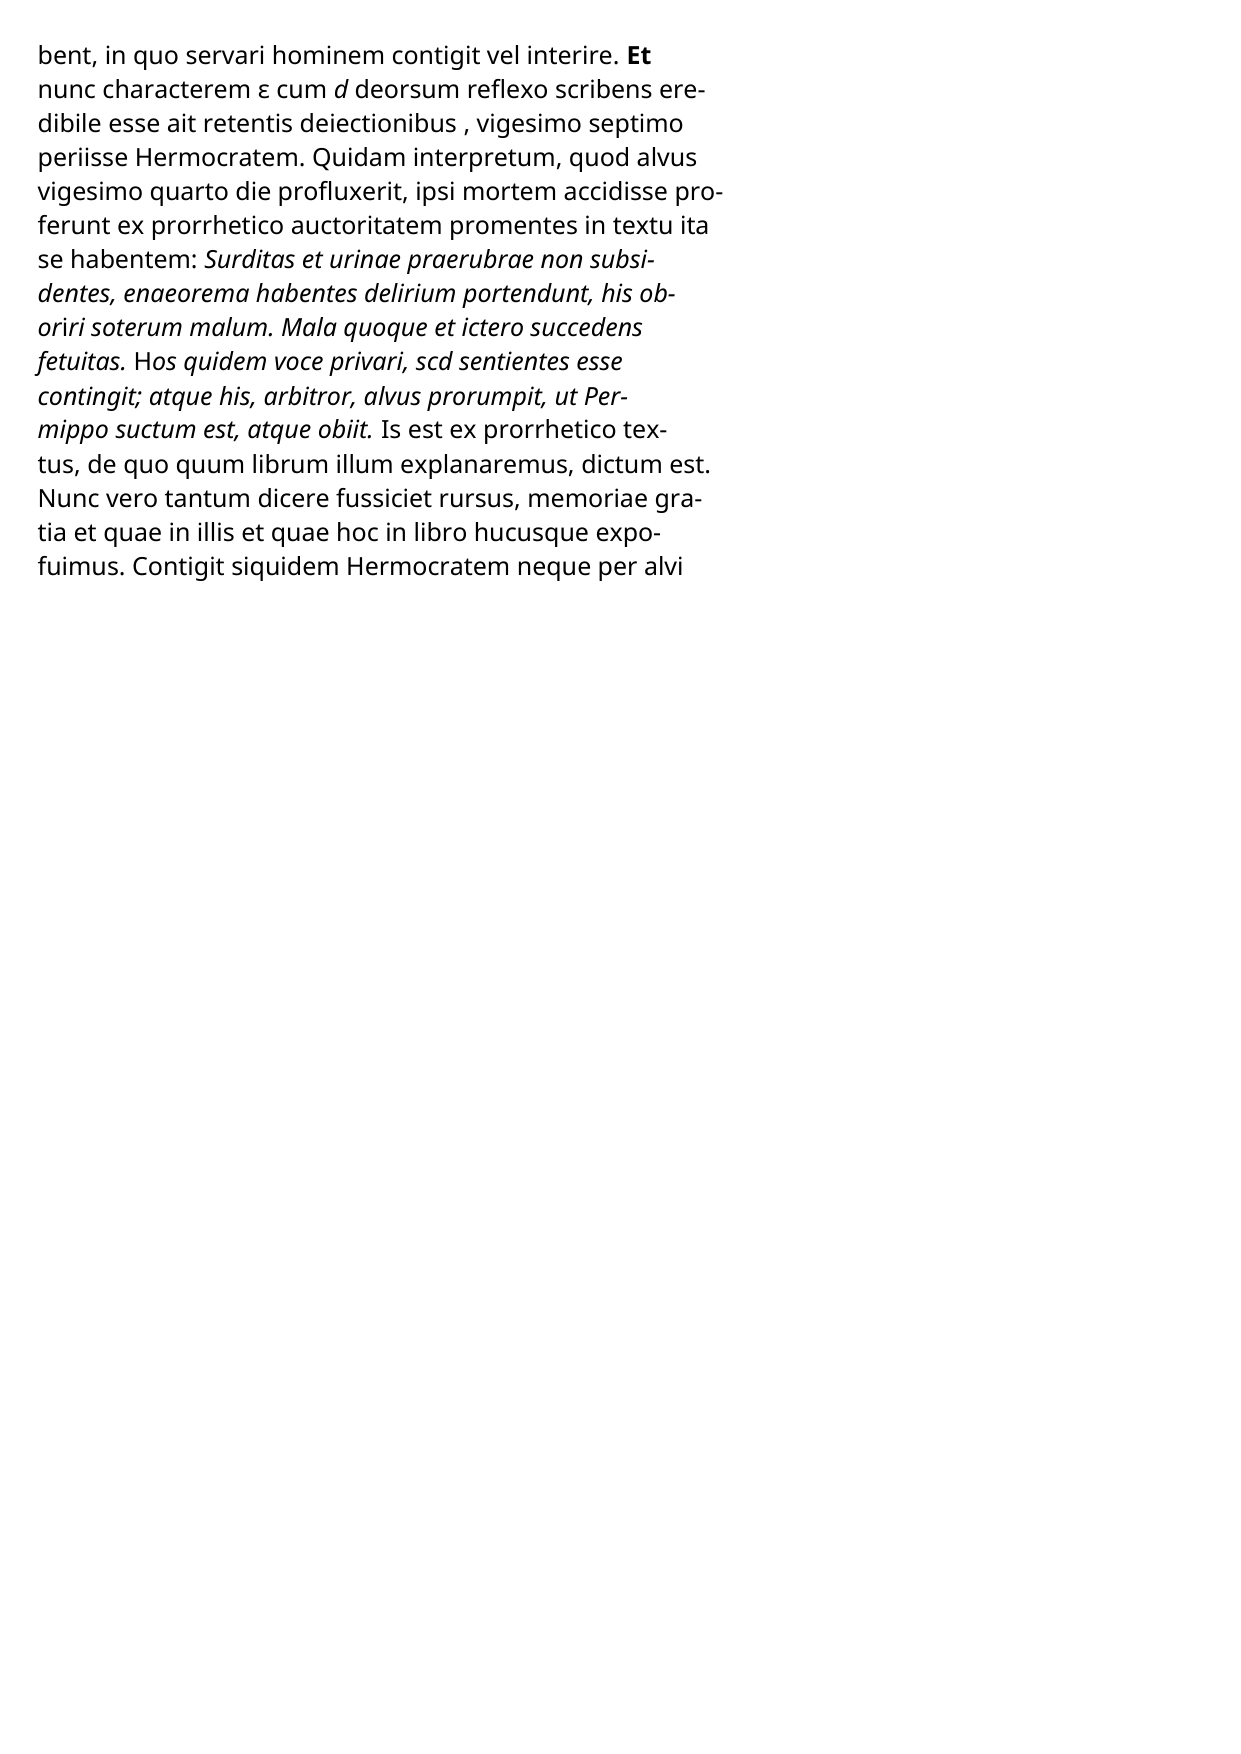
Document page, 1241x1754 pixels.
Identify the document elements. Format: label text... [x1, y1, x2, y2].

text bent, in quo servari hominem contigit vel interire. Et nunc characterem ε cum d deorsum reflexo scribens ere- dibile esse ait retentis deiectionibus , vigesimo septimo periisse Hermocratem. Quidam interpretum, quod alvus vigesimo quarto die profluxerit, ipsi mortem accidisse pro- ferunt ex prorrhetico auctoritatem promentes in textu ita se habentem: Surditas et urinae praerubrae non subsi- dentes, enaeorema habentes delirium portendunt, his ob- oriri soterum malum. Mala quoque et ictero succedens fetuitas. Hos quidem voce privari, scd sentientes esse contingit; atque his, arbitror, alvus prorumpit, ut Per- mippo suctum est, atque obiit. Is est ex prorrhetico tex- tus, de quo quum librum illum explanaremus, dictum est. Nunc vero tantum dicere fussiciet rursus, memoriae gra- tia et quae in illis et quae hoc in libro hucusque expo- fuimus. Contigit siquidem Hermocratem neque per alvi [37, 37, 1203, 582]
